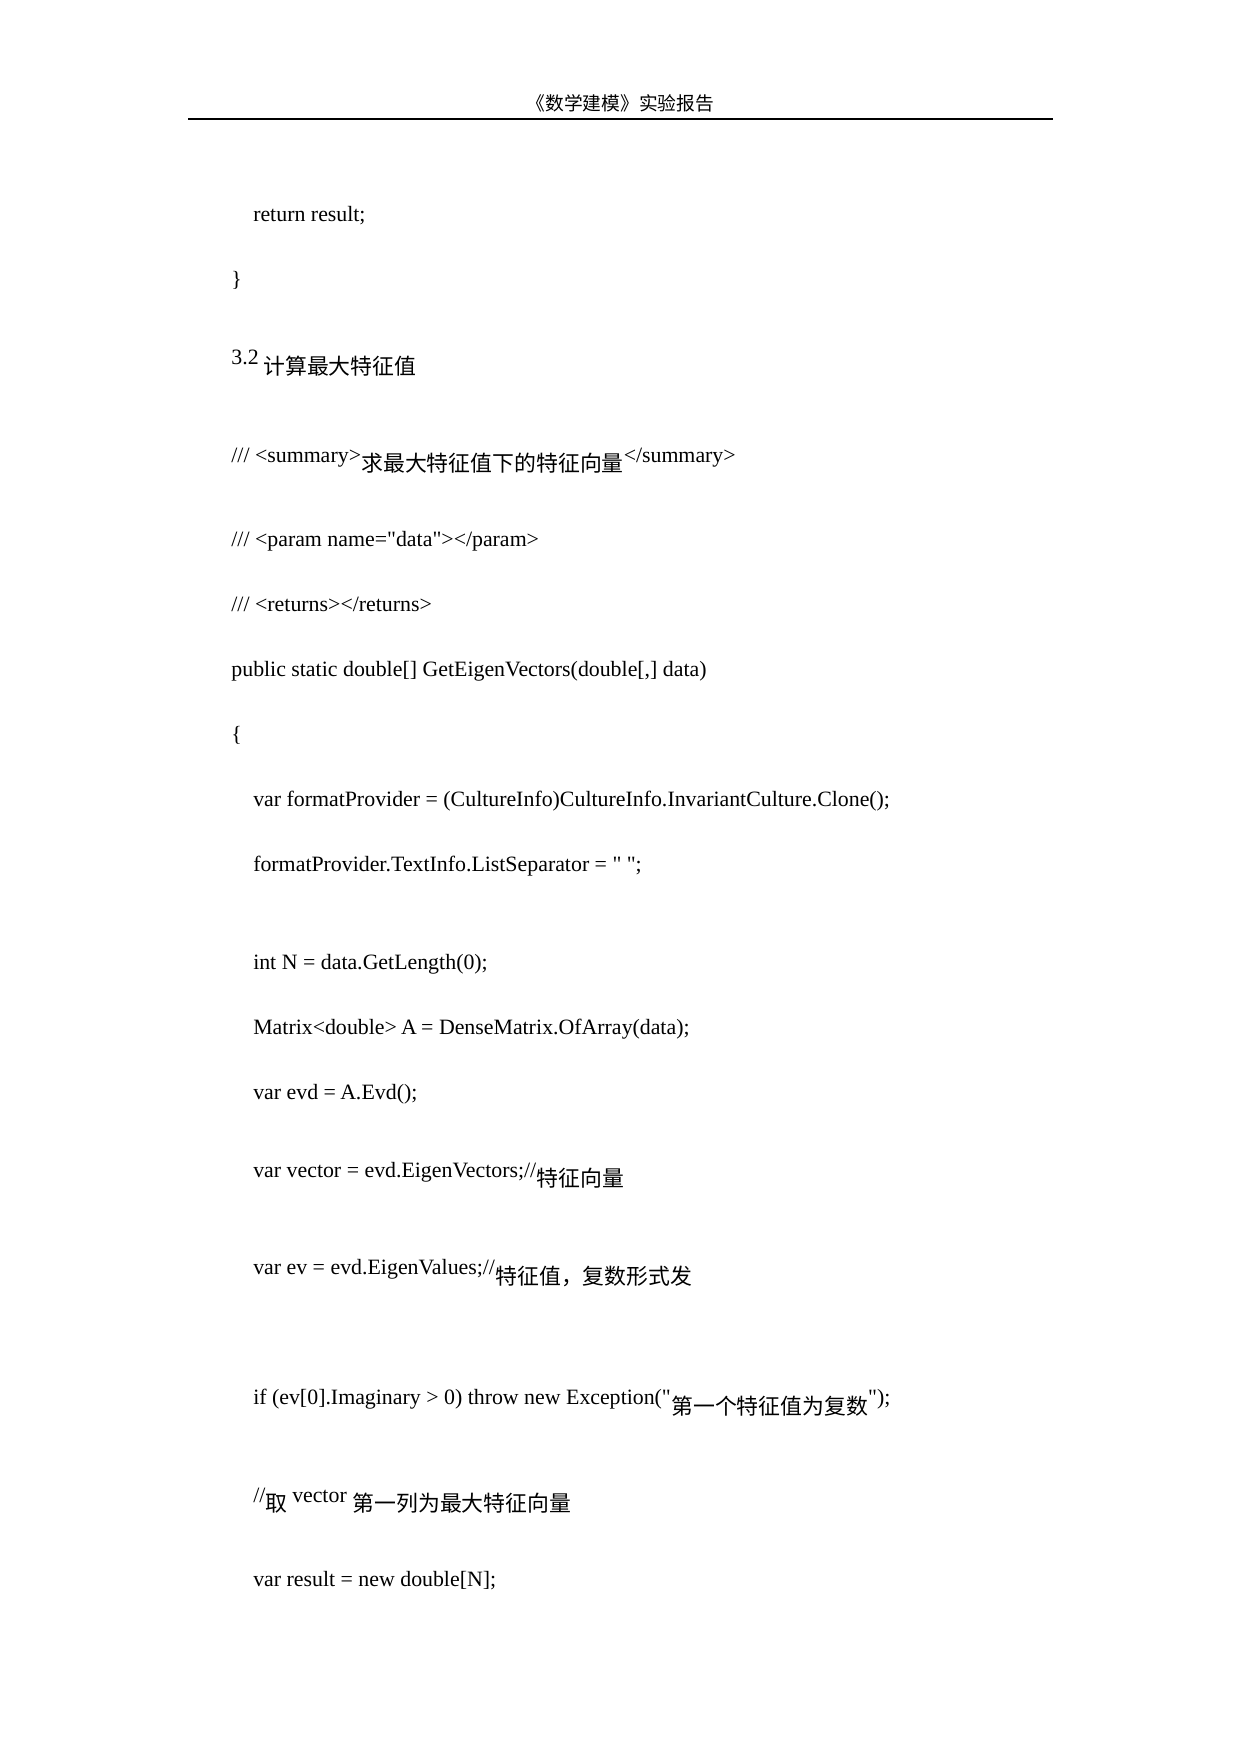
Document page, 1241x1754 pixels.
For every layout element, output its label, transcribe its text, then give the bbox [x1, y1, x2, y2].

text 3.2计算最大特征值 [187, 292, 1053, 389]
text var ev = evd.EigenValues;//特征值，复数形式发 [187, 1202, 1053, 1299]
text //取 vector 第一列为最大特征向量 [187, 1429, 1053, 1527]
text var formatProvider = (CultureInfo)CultureInfo.InvariantCulture.Clone(); [187, 747, 1053, 812]
text /// <param name="data"></param> [187, 487, 1053, 552]
text return result; [187, 162, 1053, 227]
text var vector = evd.EigenVectors;//特征向量 [187, 1104, 1053, 1202]
text { [187, 682, 1053, 747]
text } [187, 227, 1053, 292]
text /// <summary>求最大特征值下的特征向量</summary> [187, 389, 1053, 487]
text public static double[] GetEigenVectors(double[,] data) [187, 617, 1053, 682]
text int N = data.GetLength(0); [187, 909, 1053, 974]
text Matrix<double> A = DenseMatrix.OfArray(data); [187, 974, 1053, 1039]
text if (ev[0].Imaginary > 0) throw new Exception("第一个特征值为复数"); [187, 1332, 1053, 1429]
text /// <returns></returns> [187, 552, 1053, 617]
text var result = new double[N]; [187, 1527, 1053, 1592]
text var evd = A.Evd(); [187, 1039, 1053, 1104]
text formatProvider.TextInfo.ListSeparator = " "; [187, 812, 1053, 877]
